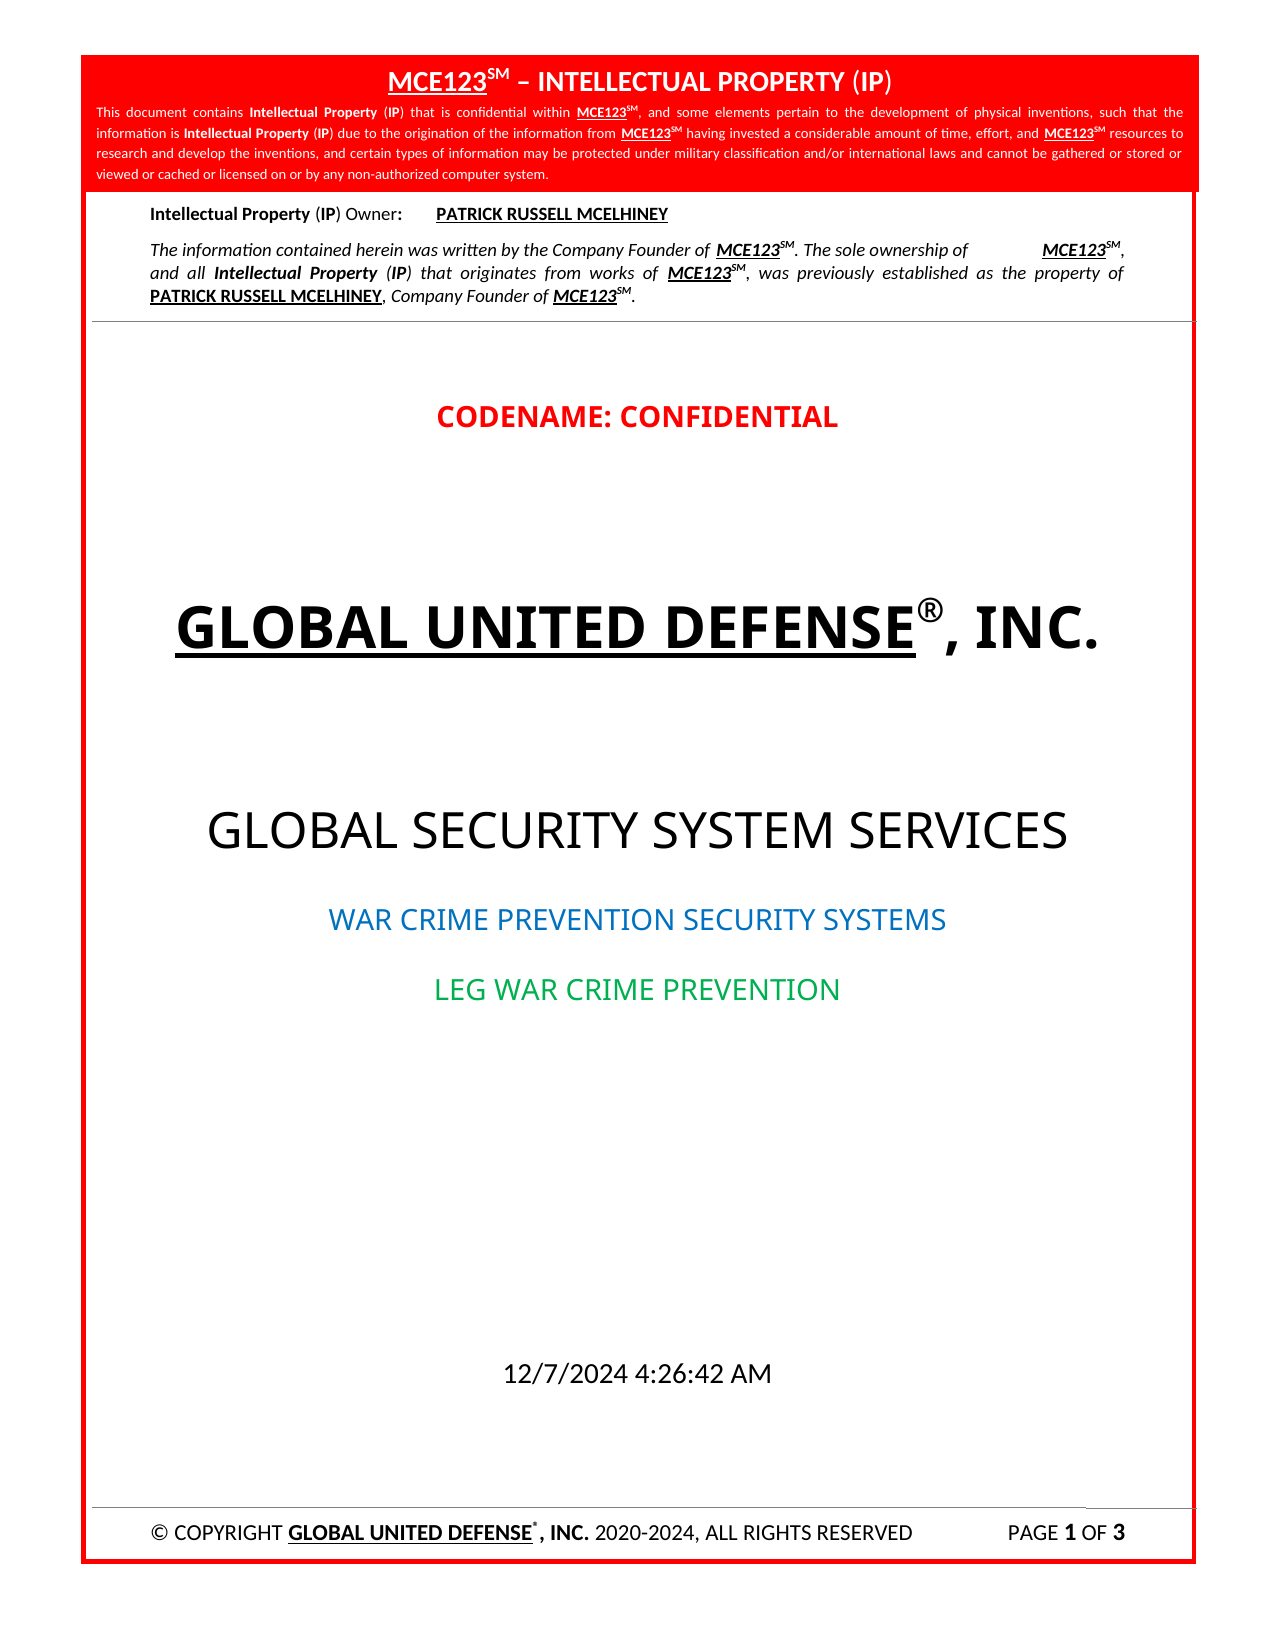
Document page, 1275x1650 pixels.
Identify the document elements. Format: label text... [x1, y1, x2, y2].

text GLOBAL SECURITY SYSTEM SERVICES [150, 796, 1125, 864]
subtitle LEG WAR CRIME PREVENTION [150, 969, 1125, 1009]
text CODENAME: CONFIDENTIAL [150, 396, 1125, 436]
subtitle WAR CRIME PREVENTION SECURITY SYSTEMS [150, 899, 1125, 938]
text GLOBAL UNITED DEFENSE®, INC. [150, 586, 1125, 666]
text 12/7/2024 4:26:42 AM [150, 1356, 1125, 1391]
